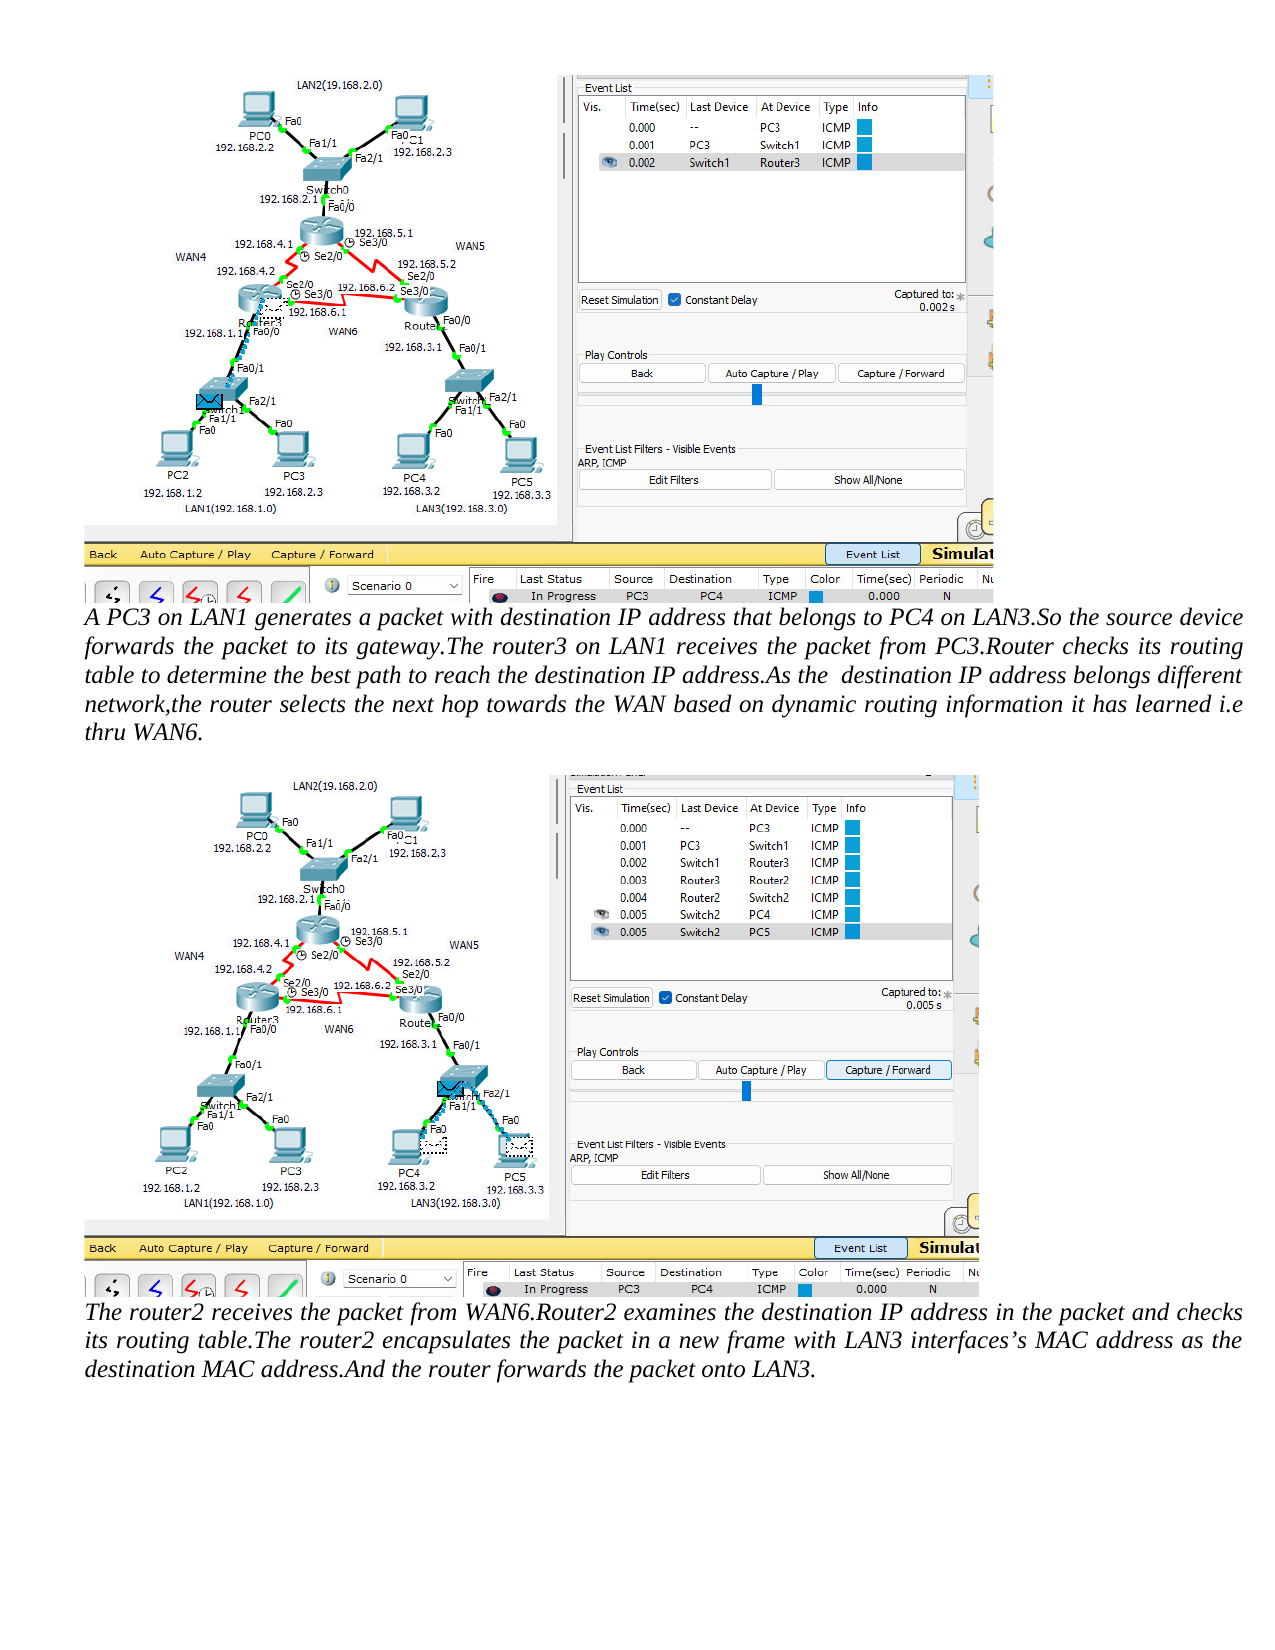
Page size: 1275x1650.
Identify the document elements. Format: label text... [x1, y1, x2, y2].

picture [84, 775, 979, 1297]
text A PC3 on LAN1 generates a packet with destination IP address that belongs to PC4 on LAN3.So the source device forwards the packet to its gateway.The router3 on LAN1 receives the packet from PC3.Router checks its routing table to determine the best path to reach the destination IP address.As the destination IP address belongs different network,the router selects the next hop towards the WAN based on dynamic routing information it has learned i.e thru WAN6. [84, 602, 1247, 746]
picture [84, 75, 994, 603]
text The router2 receives the packet from WAN6.Router2 examines the destination IP address in the packet and checks its routing table.The router2 encapsulates the packet in a new frame with LAN3 interfaces’s MAC address as the destination MAC address.And the router forwards the packet onto LAN3. [84, 1297, 1247, 1383]
